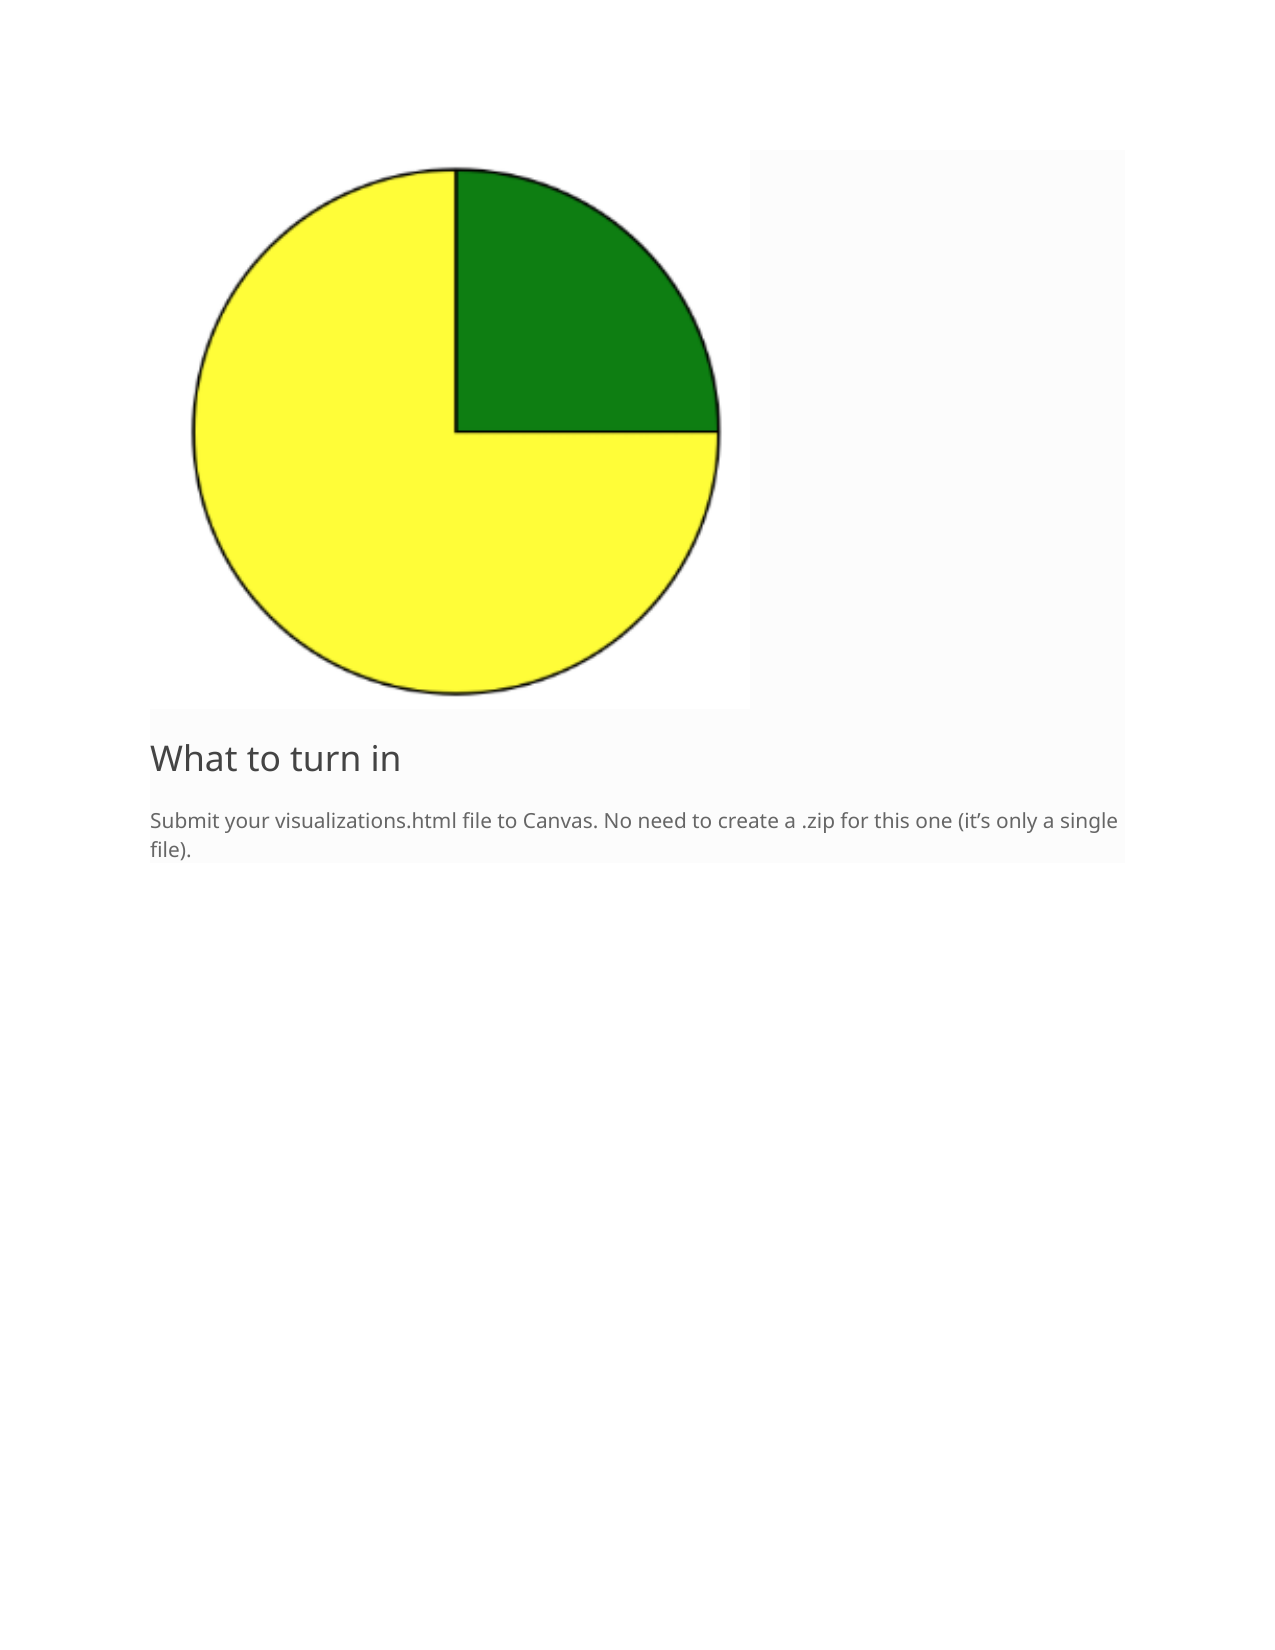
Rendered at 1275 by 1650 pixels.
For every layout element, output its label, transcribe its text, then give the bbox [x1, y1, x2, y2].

picture [150, 150, 750, 709]
text Submit your visualizations.html file to Canvas. No need to create a .zip for this one (it’s only a single file). [150, 807, 1125, 863]
text What to turn in [150, 733, 1125, 782]
